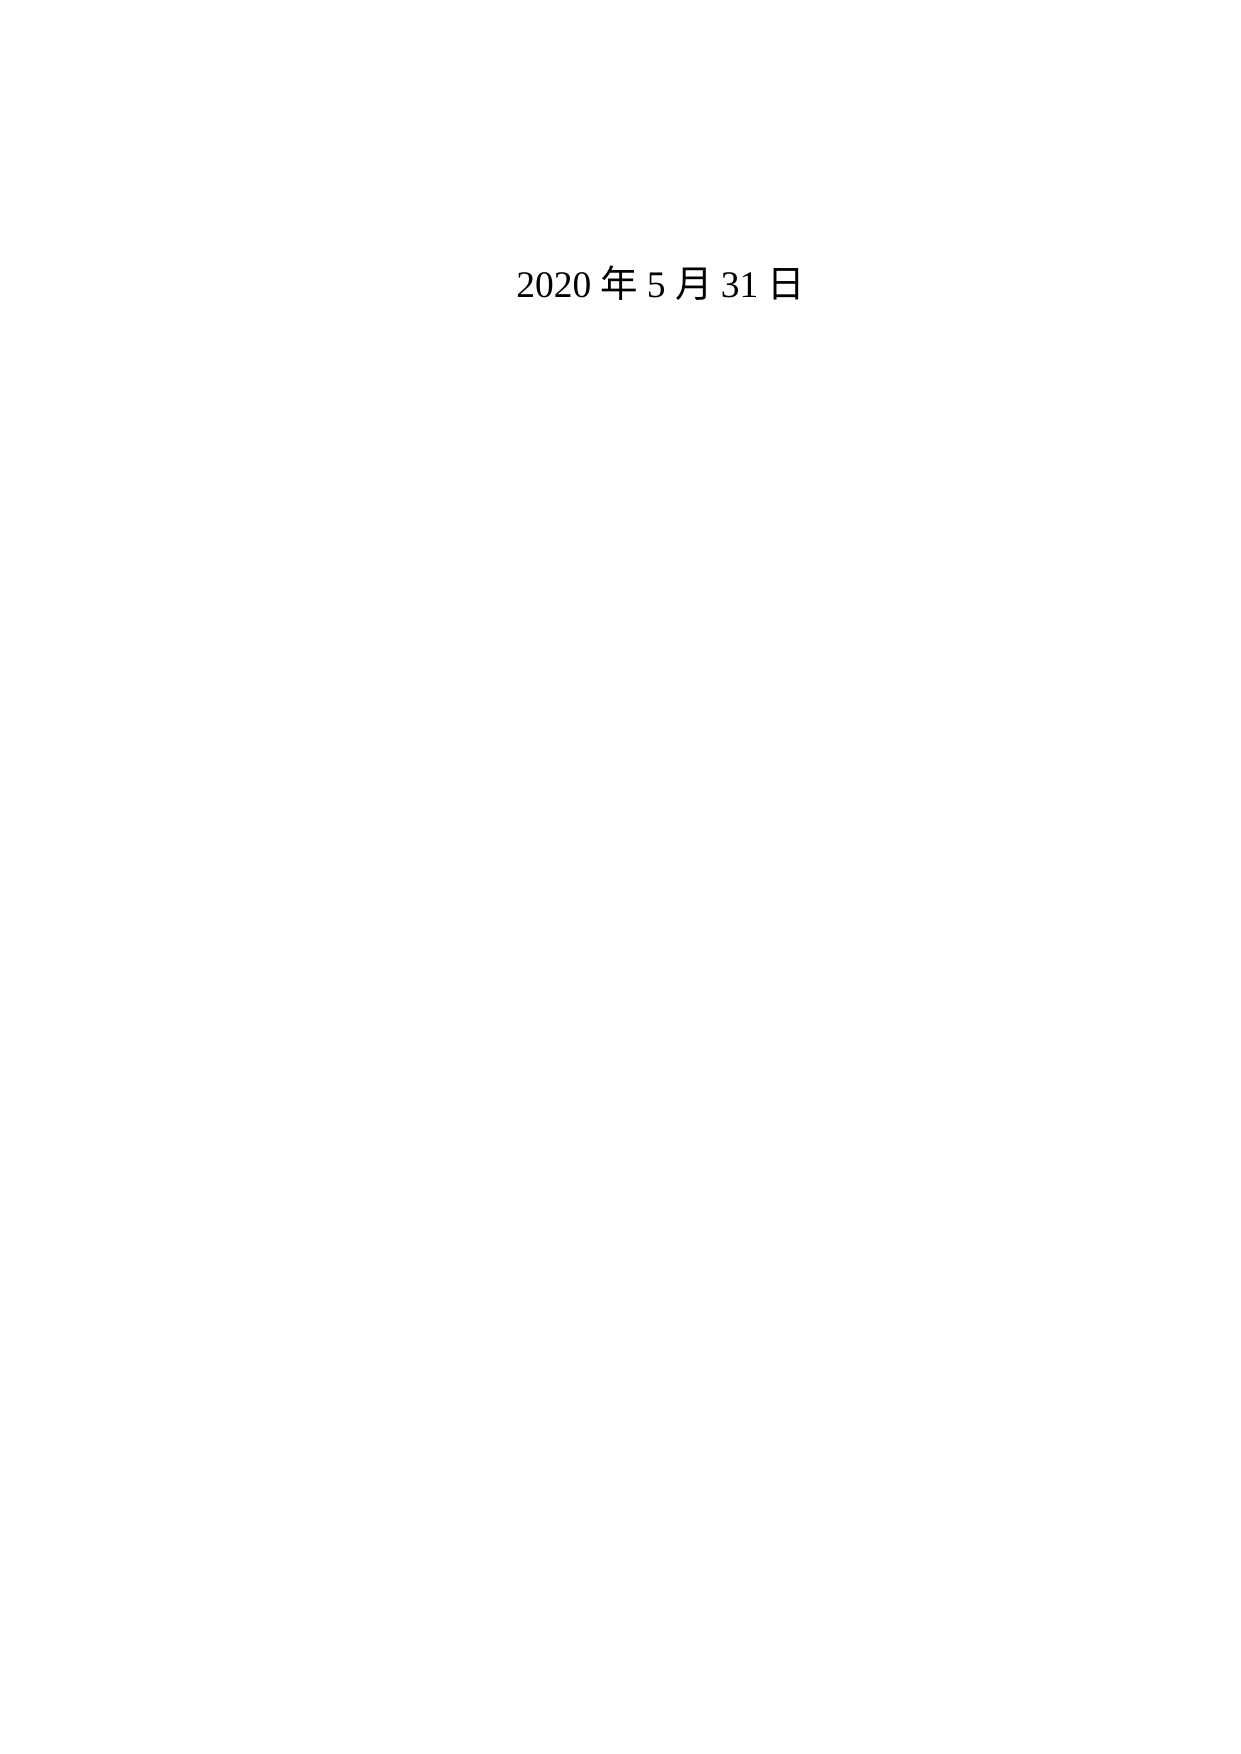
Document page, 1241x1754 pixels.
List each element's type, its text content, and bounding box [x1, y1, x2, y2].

text 2020 年 5 月 31 日 [214, 248, 1107, 313]
